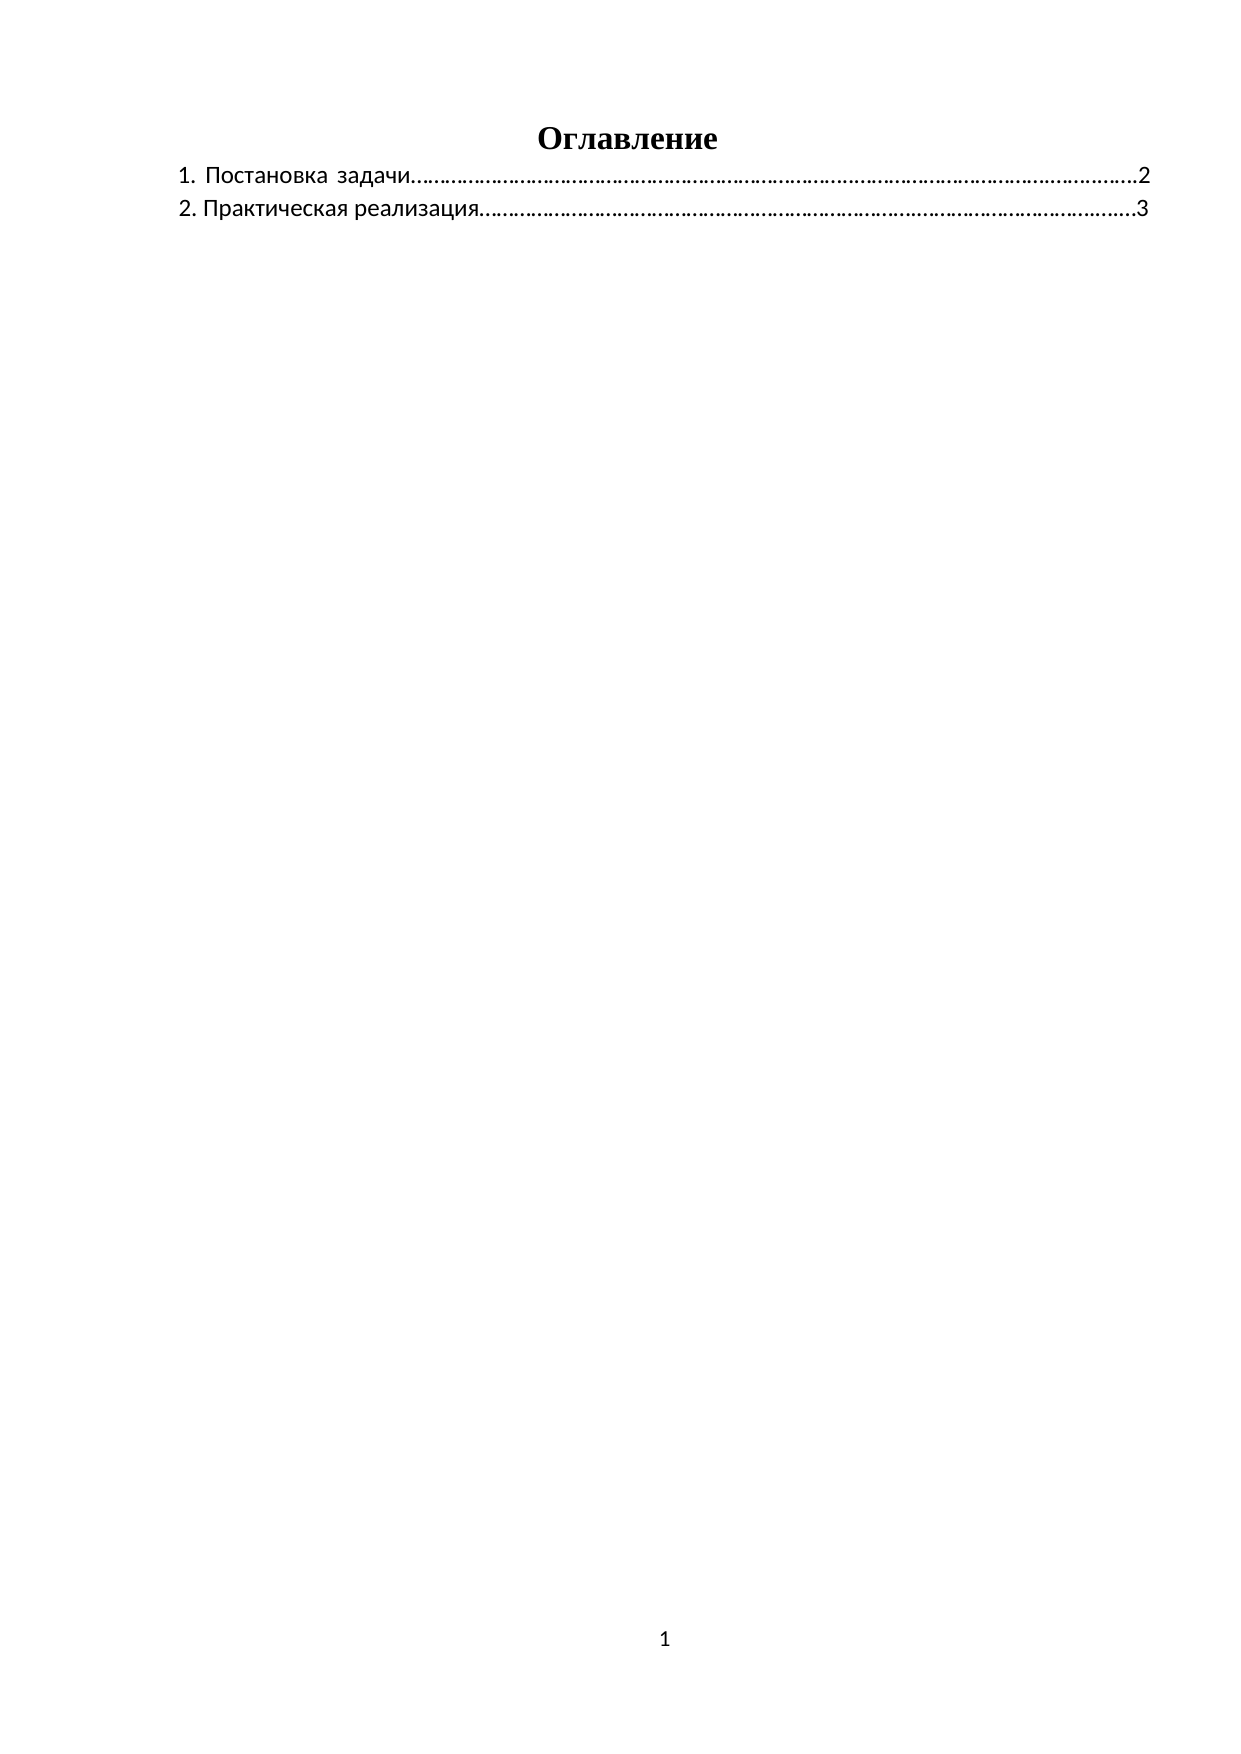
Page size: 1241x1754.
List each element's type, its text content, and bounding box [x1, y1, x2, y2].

text 1. Постановка задачи…………………………………………………………………..…………………………….……..…….2 2. Практическая реализация………………………………………………………………….………………………….….…3 [177, 159, 1152, 223]
subtitle Оглавление [177, 118, 1078, 156]
